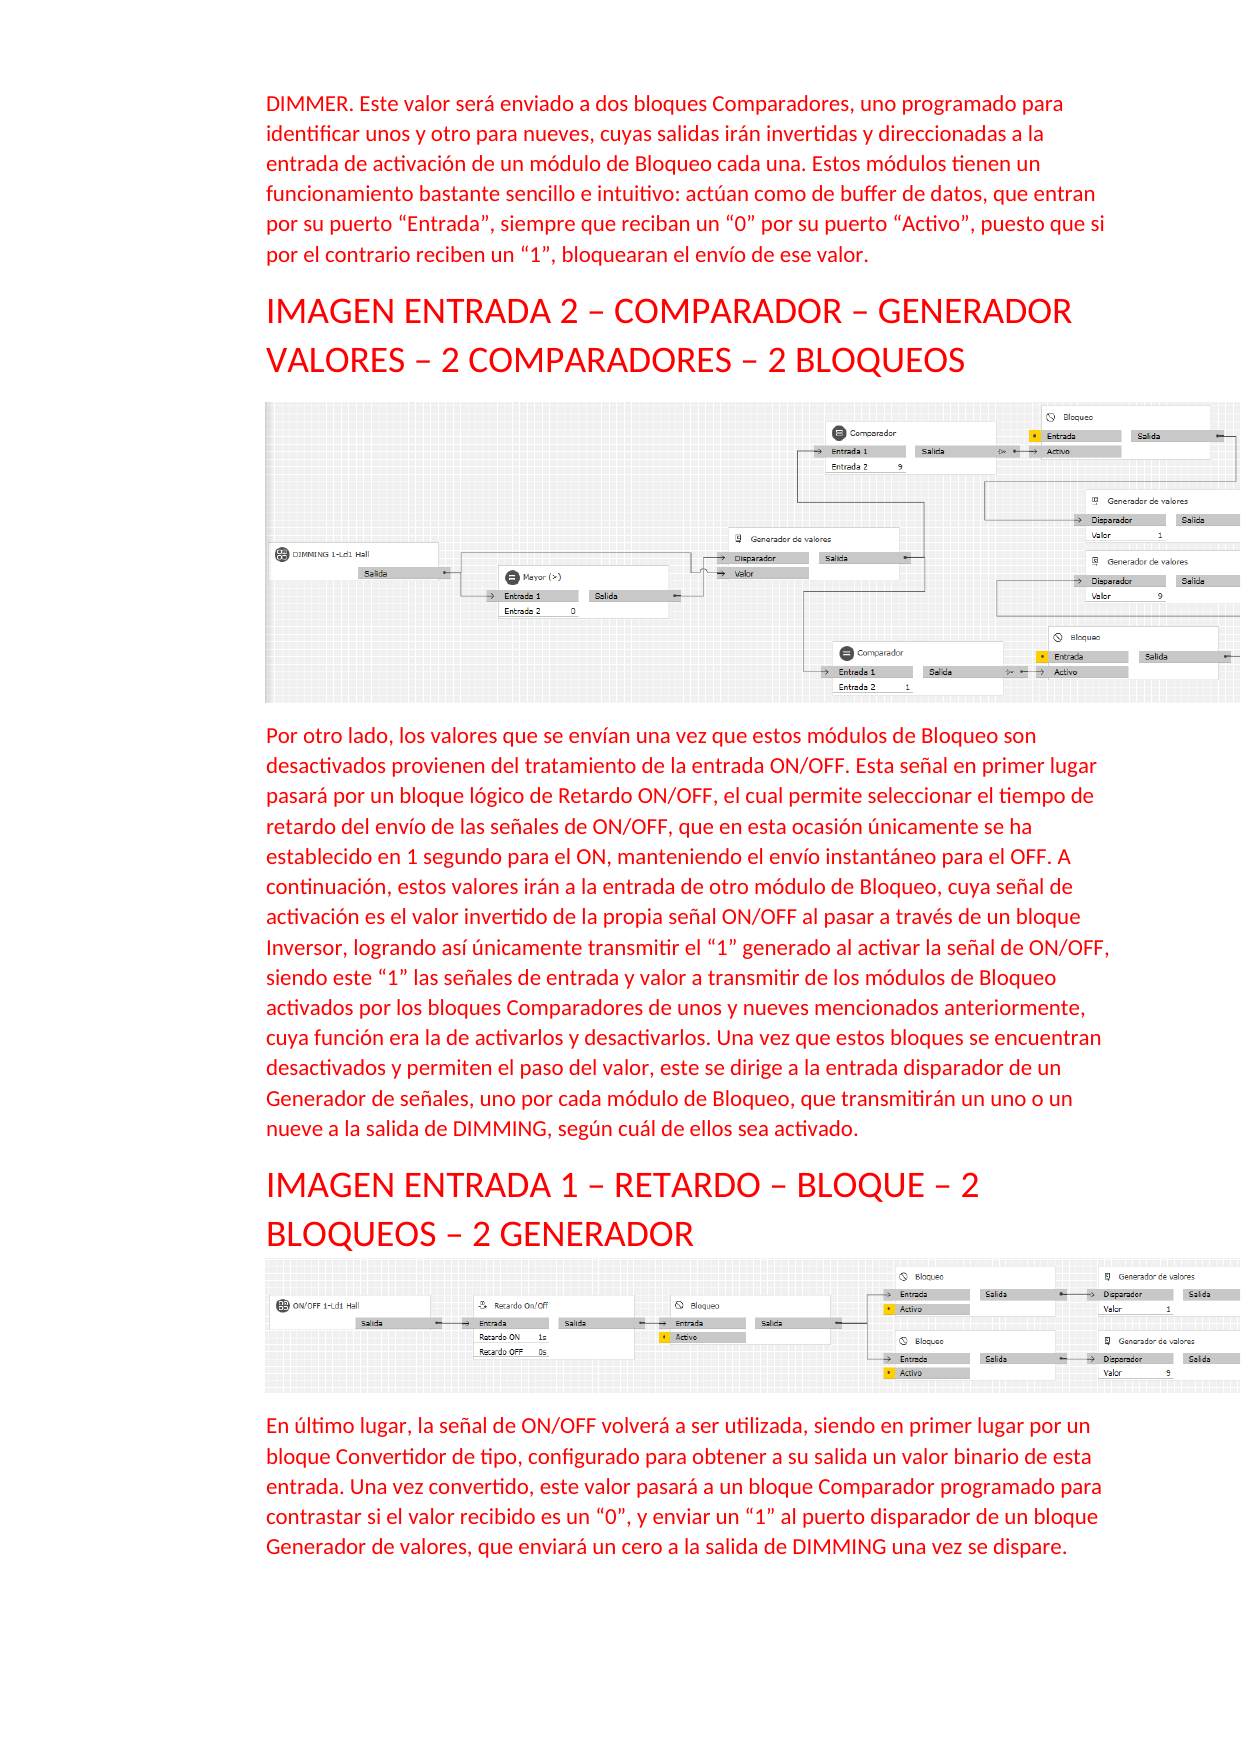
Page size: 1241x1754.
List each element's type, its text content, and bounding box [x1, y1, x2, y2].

text IMAGEN ENTRADA 2 – COMPARADOR – GENERADOR VALORES – 2 COMPARADORES – 2 BLOQUEOS [266, 287, 1122, 382]
picture [265, 1258, 1241, 1393]
picture [265, 402, 1241, 703]
text Por otro lado, los valores que se envían una vez que estos módulos de Bloqueo son desactivados provienen del tratamiento de la entrada ON/OFF. Esta señal en primer lugar pasará por un bloque lógico de Retardo ON/OFF, el cual permite seleccionar el tiempo de retardo del envío de las señales de ON/OFF, que en esta ocasión únicamente se ha establecido en 1 segundo para el ON, manteniendo el envío instantáneo para el OFF. A continuación, estos valores irán a la entrada de otro módulo de Bloqueo, cuya señal de activación es el valor invertido de la propia señal ON/OFF al pasar a través de un bloque Inversor, logrando así únicamente transmitir el “1” generado al activar la señal de ON/OFF, siendo este “1” las señales de entrada y valor a transmitir de los módulos de Bloqueo activados por los bloques Comparadores de unos y nueves mencionados anteriormente, cuya función era la de activarlos y desactivarlos. Una vez que estos bloques se encuentran desactivados y permiten el paso del valor, este se dirige a la entrada disparador de un Generador de señales, uno por cada módulo de Bloqueo, que transmitirán un uno o un nueve a la salida de DIMMING, según cuál de ellos sea activado. [266, 721, 1122, 1142]
text IMAGEN ENTRADA 1 – RETARDO – BLOQUE – 2 BLOQUEOS – 2 GENERADOR [266, 1161, 1122, 1258]
text En último lugar, la señal de ON/OFF volverá a ser utilizada, siendo en primer lugar por un bloque Convertidor de tipo, configurado para obtener a su salida un valor binario de esta entrada. Una vez convertido, este valor pasará a un bloque Comparador programado para contrastar si el valor recibido es un “0”, y enviar un “1” al puerto disparador de un bloque Generador de valores, que enviará un cero a la salida de DIMMING una vez se dispare. [266, 1412, 1122, 1560]
